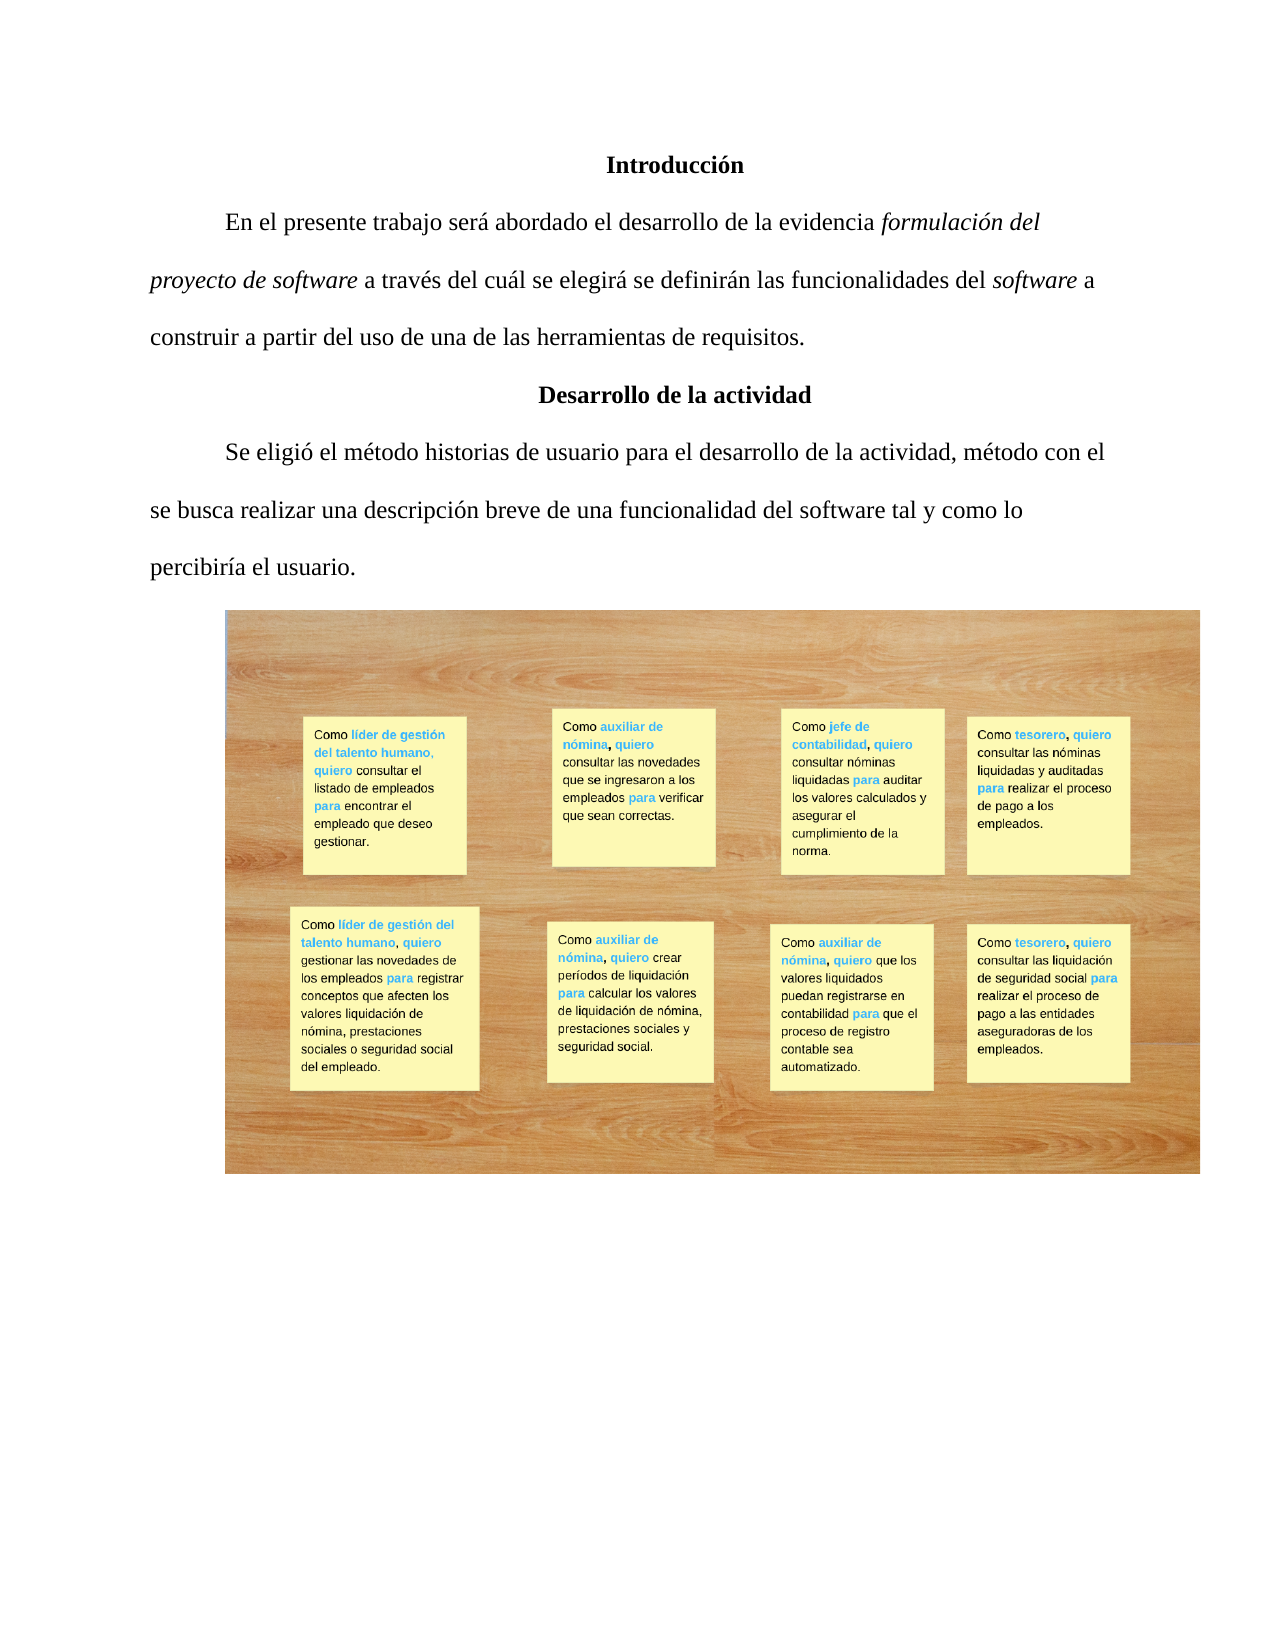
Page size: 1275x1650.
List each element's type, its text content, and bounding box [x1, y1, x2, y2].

picture [225, 610, 1200, 1174]
text En el presente trabajo será abordado el desarrollo de la evidencia formulación del proyecto de software a través del cuál se elegirá se definirán las funcionalidades del software a construir a partir del uso de una de las herramientas de requisitos. [150, 207, 1125, 351]
text Introducción [150, 150, 1125, 179]
text Desarrollo de la actividad [150, 380, 1125, 409]
text Se eligió el método historias de usuario para el desarrollo de la actividad, método con el se busca realizar una descripción breve de una funcionalidad del software tal y como lo percibiría el usuario. [150, 437, 1125, 581]
